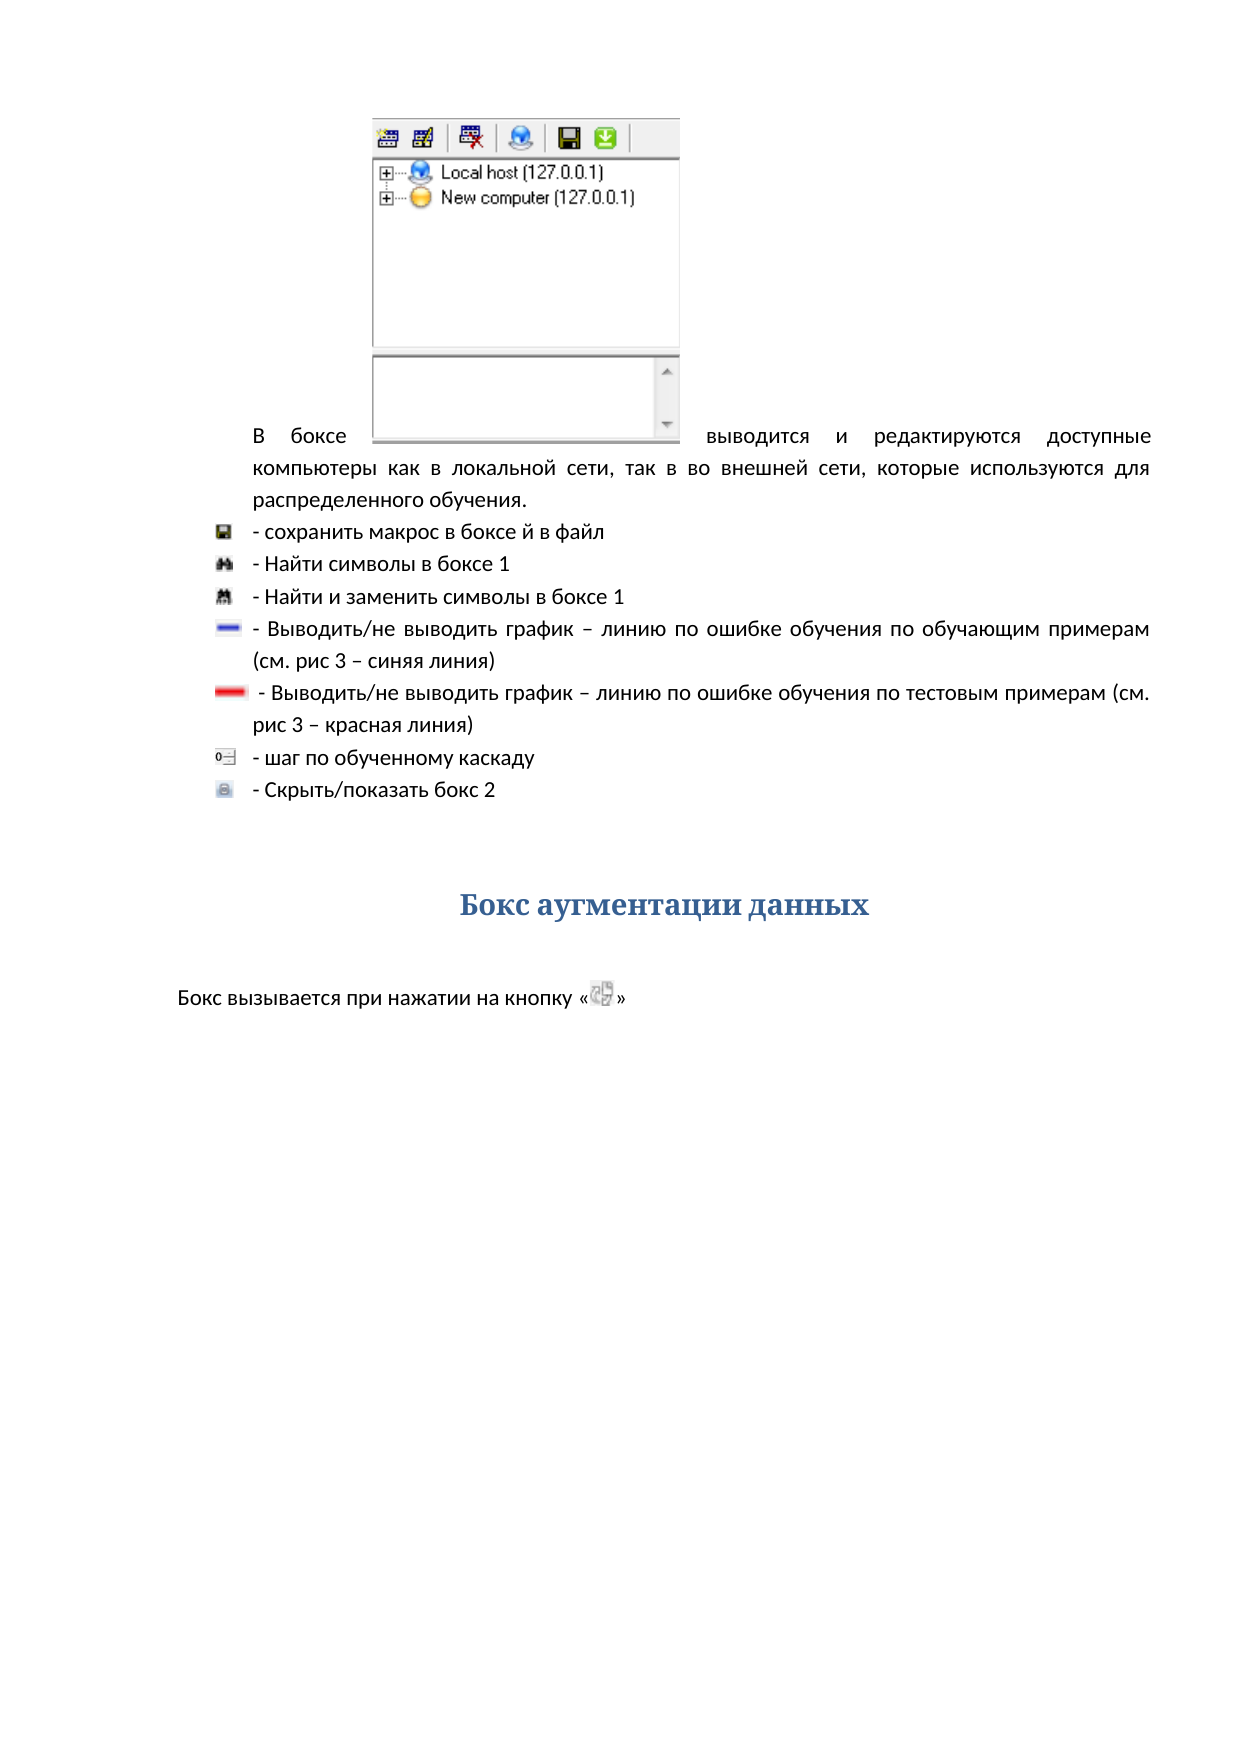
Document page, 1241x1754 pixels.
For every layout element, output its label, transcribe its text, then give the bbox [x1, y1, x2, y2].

list - шаг по обученному каскаду [215, 743, 1152, 771]
picture [215, 619, 242, 637]
list - сохранить макрос в боксе й в файл [215, 517, 1152, 545]
text Бокс вызывается при нажатии на кнопку «» [177, 981, 1152, 1012]
picture [215, 684, 249, 701]
picture [372, 118, 680, 444]
list - Выводить/не выводить график – линию по ошибке обучения по тестовым примерам (см. рис 3 – красная линия) [215, 678, 1152, 738]
subtitle Бокс аугментации данных [177, 889, 1152, 923]
picture [215, 587, 233, 605]
picture [215, 748, 236, 765]
picture [215, 523, 233, 540]
picture [215, 555, 233, 572]
list - Выводить/не выводить график – линию по ошибке обучения по обучающим примерам (см. рис 3 – синяя линия) [215, 614, 1152, 674]
list - Скрыть/показать бокс 2 [215, 775, 1152, 803]
picture [215, 780, 234, 798]
list - Найти символы в боксе 1 [215, 549, 1152, 578]
list - Найти и заменить символы в боксе 1 [215, 582, 1152, 610]
picture [589, 980, 615, 1006]
